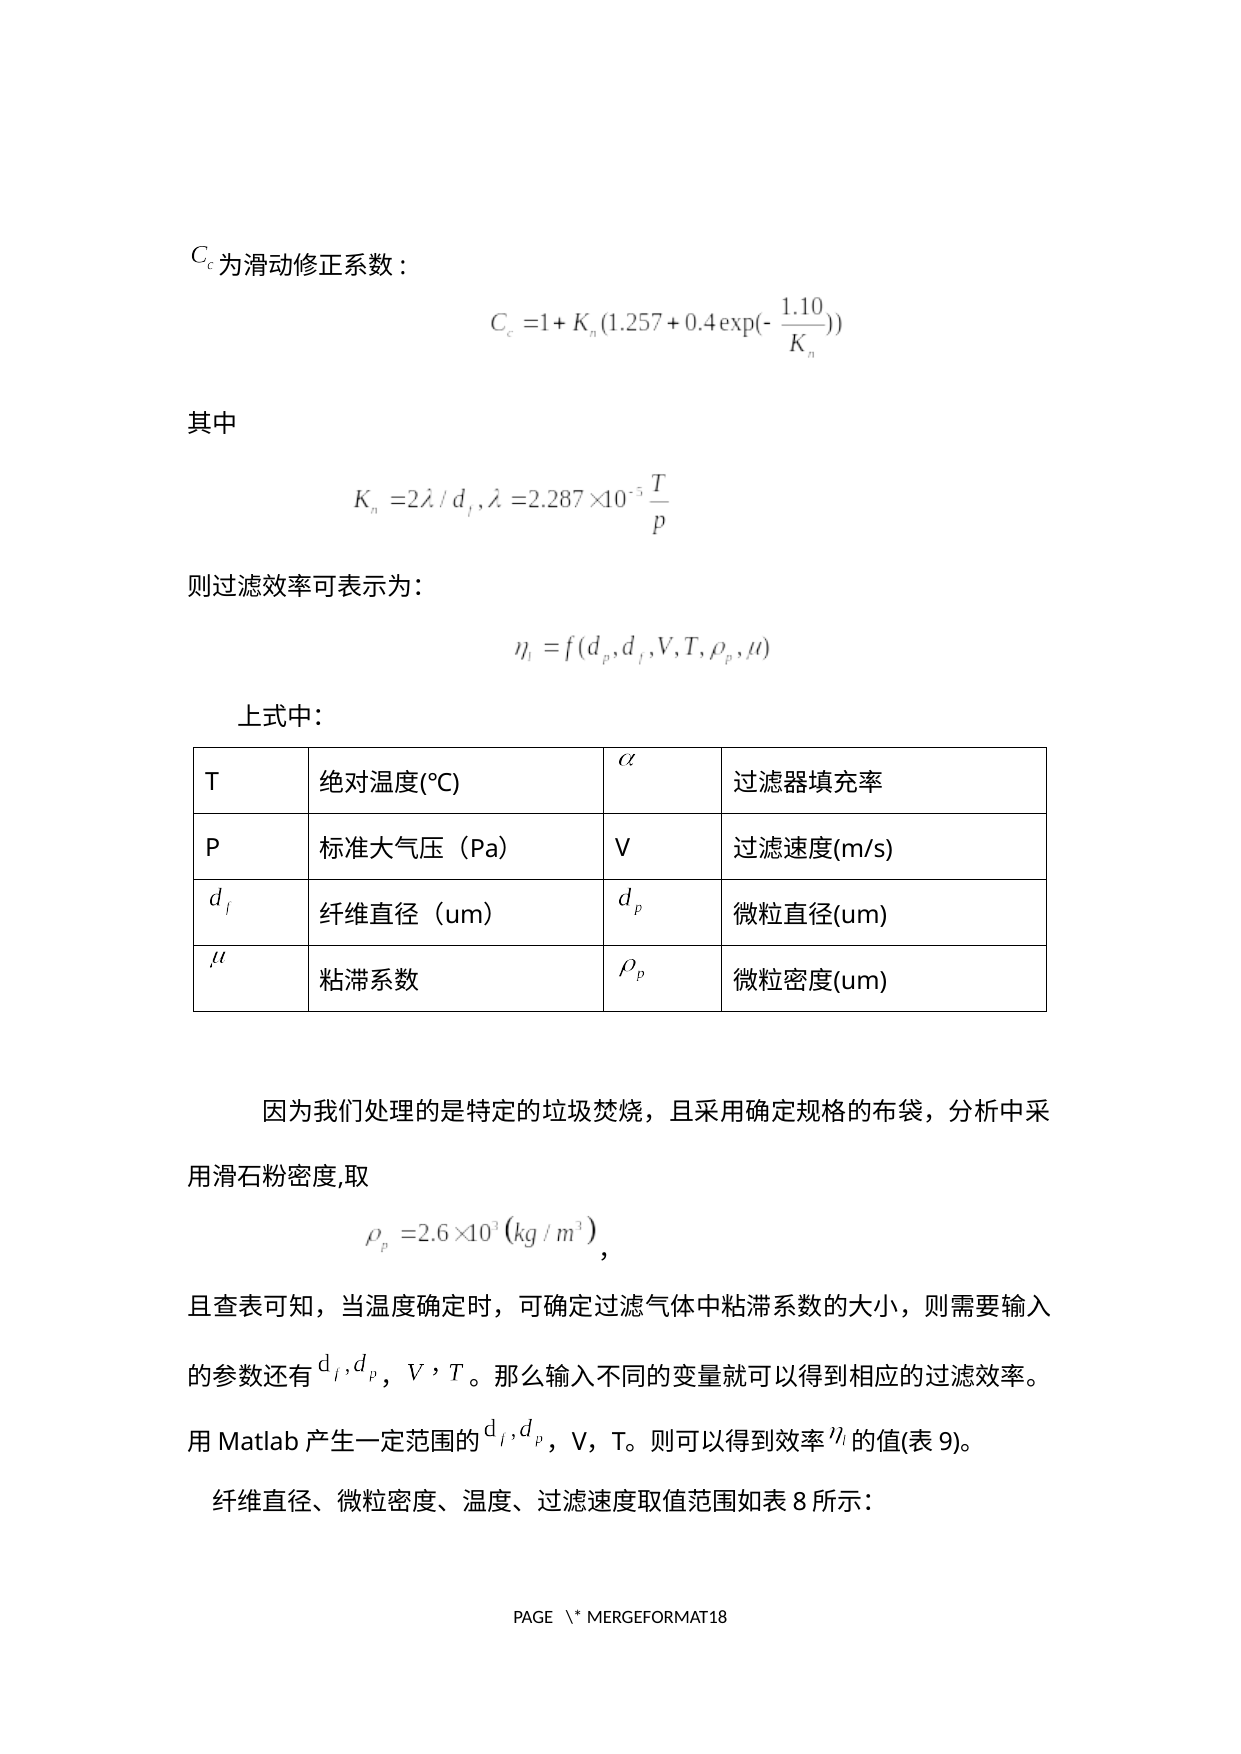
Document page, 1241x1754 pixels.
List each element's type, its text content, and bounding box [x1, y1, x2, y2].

table_cell 微粒密度(um) [722, 946, 1046, 1011]
table_cell [194, 880, 308, 945]
table_cell 微粒直径(um) [722, 880, 1046, 945]
table_cell [604, 880, 721, 945]
text 其中 [187, 389, 1053, 454]
table_header 过滤器填充率 [722, 748, 1046, 813]
table_cell V [604, 814, 721, 879]
table_header [604, 748, 721, 813]
table_cell P [194, 814, 308, 879]
table_cell 过滤速度(m/s) [722, 814, 1046, 879]
text 且查表可知，当温度确定时，可确定过滤气体中粘滞系数的大小，则需要输入的参数还有，。那么输入不同的变量就可以得到相应的过滤效率。用Matlab 产生一定范围的，V，T。则可以得到效率的值(表9)。 [187, 1272, 1053, 1467]
table_cell 标准大气压（Pa） [309, 814, 603, 879]
table_header 绝对温度(℃) [309, 748, 603, 813]
text 为滑动修正系数 : [187, 227, 1053, 292]
table_cell 纤维直径（um） [309, 880, 603, 945]
text 上式中： [187, 682, 1053, 747]
table_cell 粘滞系数 [309, 946, 603, 1011]
table_cell [194, 946, 308, 1011]
text 纤维直径、微粒密度、温度、过滤速度取值范围如表8所示： [187, 1467, 1053, 1532]
text ， [187, 1207, 1053, 1272]
table_header T [194, 748, 308, 813]
text 因为我们处理的是特定的垃圾焚烧，且采用确定规格的布袋，分析中采用滑石粉密度,取 [187, 1077, 1053, 1207]
text 则过滤效率可表示为： [187, 552, 1053, 617]
table_cell [604, 946, 721, 1011]
